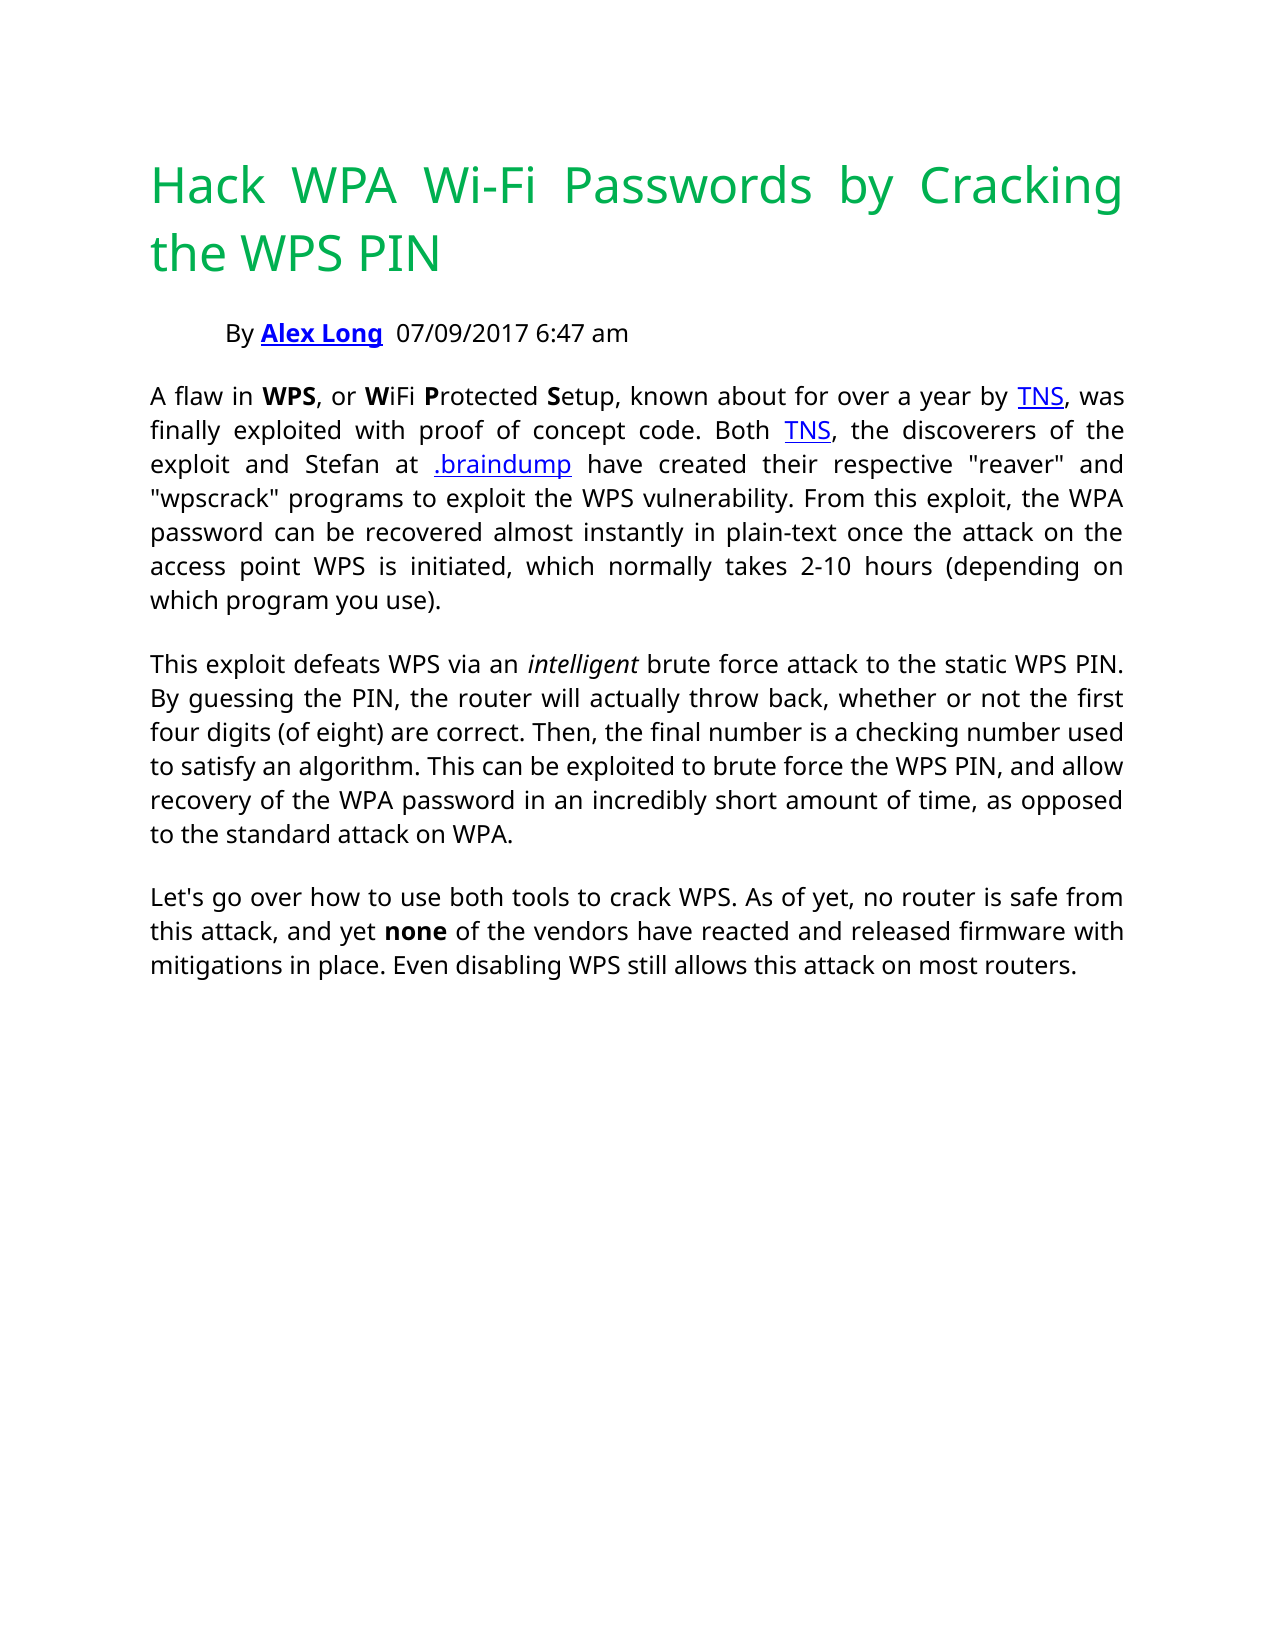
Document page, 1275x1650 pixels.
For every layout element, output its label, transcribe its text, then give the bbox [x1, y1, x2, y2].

text Hack WPA Wi-Fi Passwords by Cracking the WPS PIN [150, 150, 1125, 286]
text By Alex Long 07/09/2017 6:47 am [225, 315, 1125, 349]
text This exploit defeats WPS via an intelligent brute force attack to the static WPS PIN. By guessing the PIN, the router will actually throw back, whether or not the first four digits (of eight) are correct. Then, the final number is a checking number used to satisfy an algorithm. This can be exploited to brute force the WPS PIN, and allow recovery of the WPA password in an incredibly short amount of time, as opposed to the standard attack on WPA. [150, 646, 1125, 851]
text Let's go over how to use both tools to crack WPS. As of yet, no router is safe from this attack, and yet none of the vendors have reacted and released firmware with mitigations in place. Even disabling WPS still allows this attack on most routers. [150, 880, 1125, 982]
text A flaw in WPS, or WiFi Protected Setup, known about for over a year by TNS, was finally exploited with proof of concept code. Both TNS, the discoverers of the exploit and Stefan at .braindump have created their respective "reaver" and "wpscrack" programs to exploit the WPS vulnerability. From this exploit, the WPA password can be recovered almost instantly in plain-text once the attack on the access point WPS is initiated, which normally takes 2-10 hours (depending on which program you use). [150, 379, 1125, 617]
